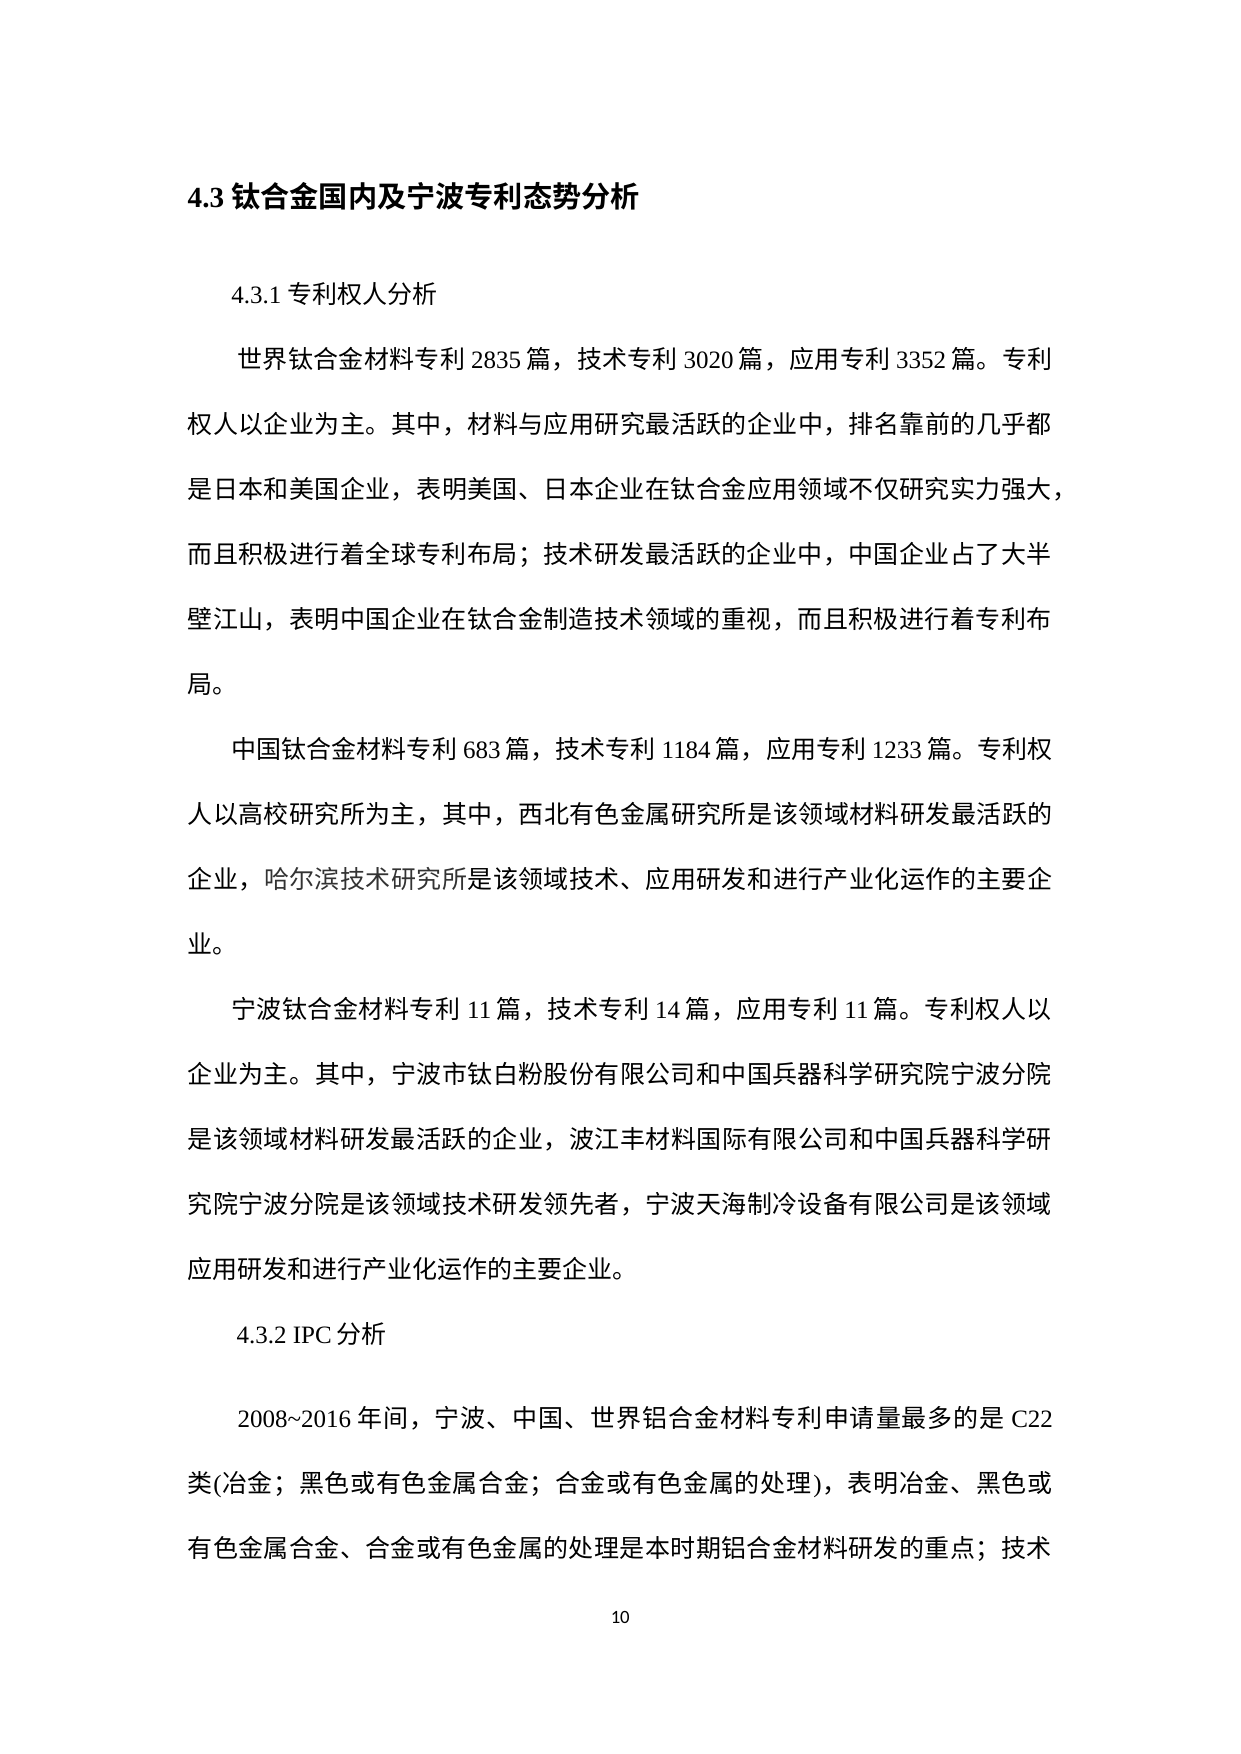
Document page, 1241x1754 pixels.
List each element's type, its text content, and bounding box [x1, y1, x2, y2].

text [187, 1384, 1053, 1579]
text 世界钛合金材料专利2835篇，技术专利3020篇，应用专利3352篇。专利权人以企业为主。其中，材料与应用研究最活跃的企业中，排名靠前的几乎都是日本和美国企业，表明美国、日本企业在钛合金应用领域不仅研究实力强大，而且积极进行着全球专利布局；技术研发最活跃的企业中，中国企业占了大半壁江山，表明中国企业在钛合金制造技术领域的重视，而且积极进行着专利布局。 [187, 326, 1053, 716]
text 4.3.2 IPC分析 [187, 1301, 1053, 1366]
text 中国钛合金材料专利683篇，技术专利1184篇，应用专利1233篇。专利权人以高校研究所为主，其中，西北有色金属研究所是该领域材料研发最活跃的企业，哈尔滨技术研究所是该领域技术、应用研发和进行产业化运作的主要企业。 [187, 716, 1053, 976]
text 宁波钛合金材料专利11篇，技术专利14篇，应用专利11篇。专利权人以企业为主。其中，宁波市钛白粉股份有限公司和中国兵器科学研究院宁波分院是该领域材料研发最活跃的企业，波江丰材料国际有限公司和中国兵器科学研究院宁波分院是该领域技术研发领先者，宁波天海制冷设备有限公司是该领域应用研发和进行产业化运作的主要企业。 [187, 976, 1053, 1301]
text 4.3.1 专利权人分析 [187, 261, 1053, 326]
subtitle 4.3 钛合金国内及宁波专利态势分析 [187, 162, 1053, 227]
